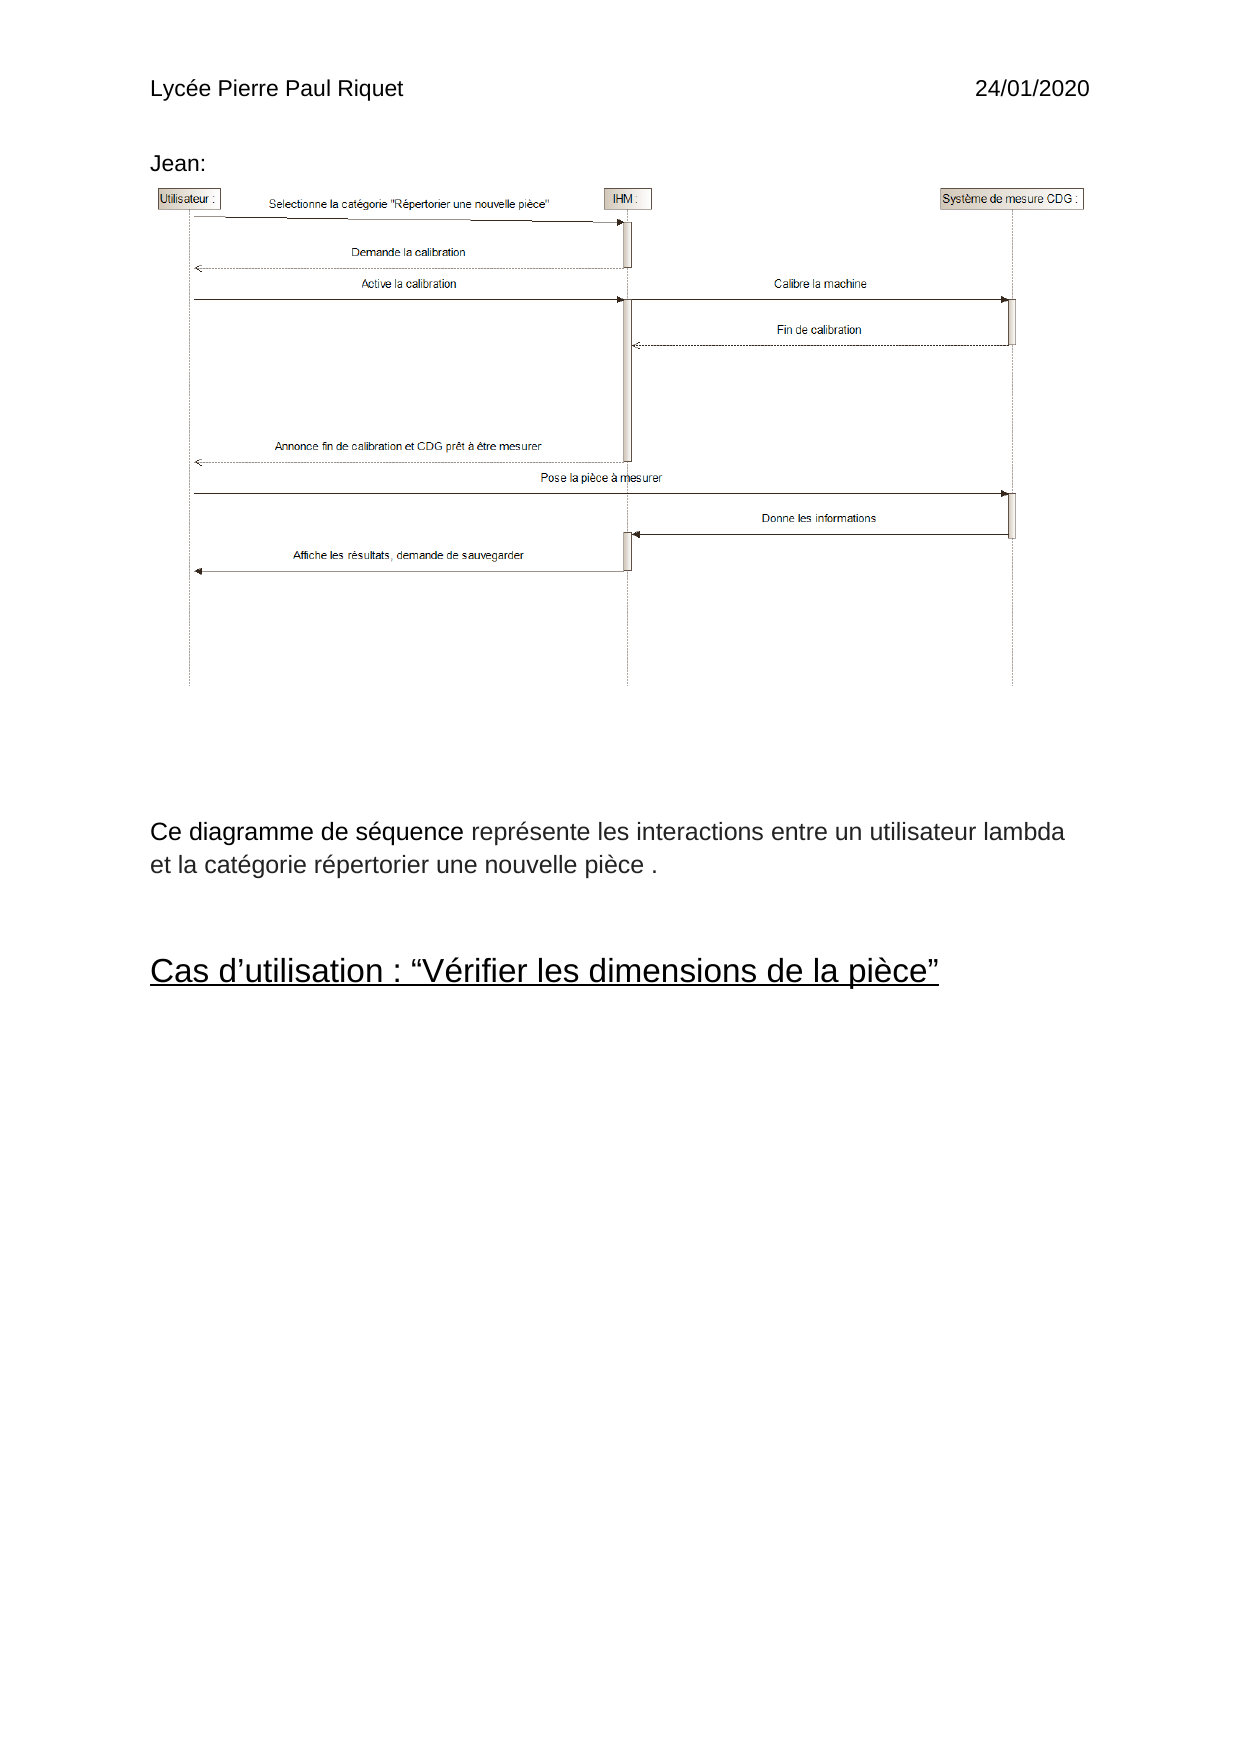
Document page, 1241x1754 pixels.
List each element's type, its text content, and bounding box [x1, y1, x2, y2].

text Jean: [150, 150, 1090, 180]
subtitle Cas d’utilisation : “Vérifier les dimensions de la pièce” [150, 951, 1090, 989]
picture [150, 180, 1091, 693]
text Ce diagramme de séquence représente les interactions entre un utilisateur lambda et la catégorie répertorier une nouvelle pièce . [150, 817, 1090, 879]
